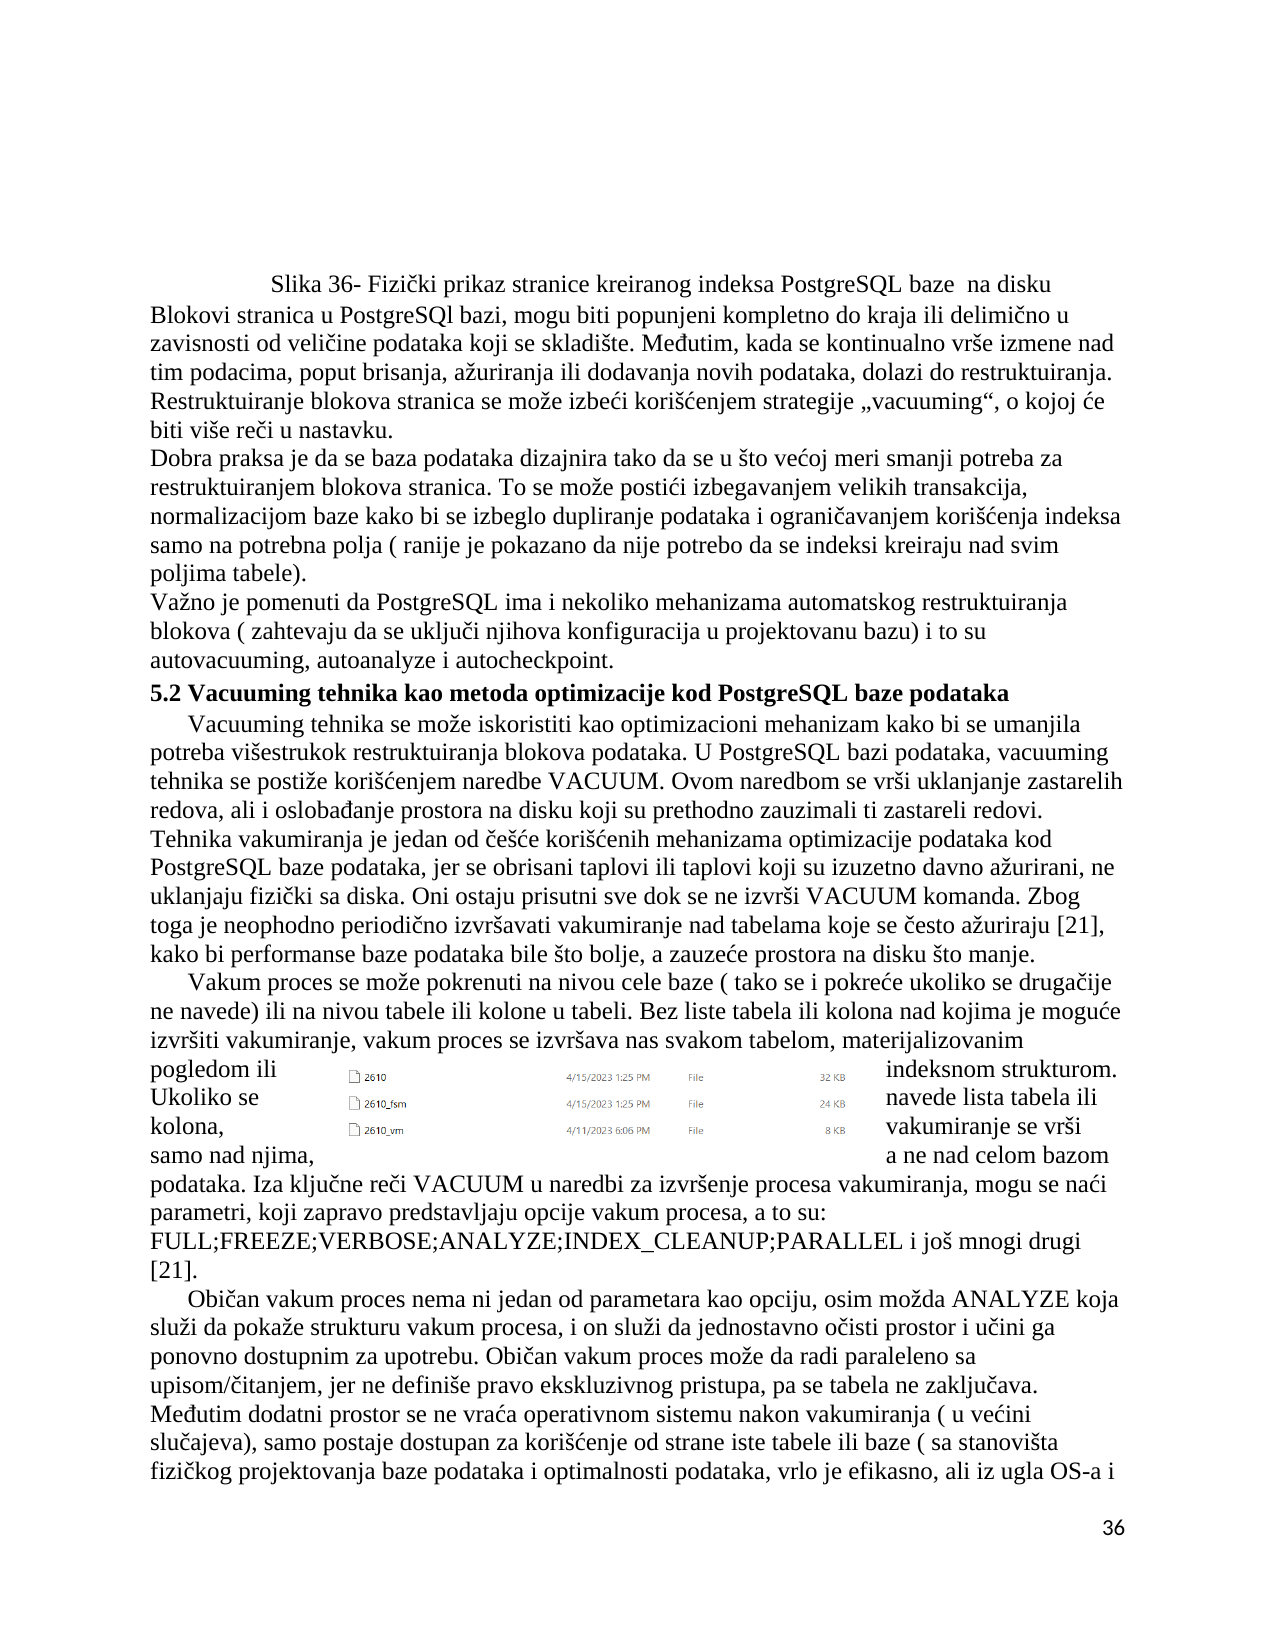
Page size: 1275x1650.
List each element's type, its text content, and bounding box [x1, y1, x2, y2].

list Blokovi stranica u PostgreSQl bazi, mogu biti popunjeni kompletno do kraja ili delimično u zavisnosti od veličine podataka koji se skladište. Međutim, kada se kontinualno vrše izmene nad tim podacima, poput brisanja, ažuriranja ili dodavanja novih podataka, dolazi do restruktuiranja. [150, 300, 1125, 386]
subtitle 5.2 Vacuuming tehnika kao metoda optimizacije kod PostgreSQL baze podataka [150, 678, 1125, 706]
list Restruktuiranje blokova stranica se može izbeći korišćenjem strategije „vacuuming“, o kojoj će biti više reči u nastavku. [150, 386, 1125, 443]
text Vacuuming tehnika se može iskoristiti kao optimizacioni mehanizam kako bi se umanjila potreba višestrukok restruktuiranja blokova podataka. U PostgreSQL bazi podataka, vacuuming tehnika se postiže korišćenjem naredbe VACUUM. Ovom naredbom se vrši uklanjanje zastarelih redova, ali i oslobađanje prostora na disku koji su prethodno zauzimali ti zastareli redovi. Tehnika vakumiranja je jedan od češće korišćenih mehanizama optimizacije podataka kod PostgreSQL baze podataka, jer se obrisani taplovi ili taplovi koji su izuzetno davno ažurirani, ne uklanjaju fizički sa diska. Oni ostaju prisutni sve dok se ne izvrši VACUUM komanda. Zbog toga je neophodno periodično izvršavati vakumiranje nad tabelama koje se često ažuriraju [21], kako bi performanse baze podataka bile što bolje, a zauzeće prostora na disku što manje. [150, 709, 1125, 967]
picture [338, 1056, 867, 1146]
text Vakum proces se može pokrenuti na nivou cele baze ( tako se i pokreće ukoliko se drugačije ne navede) ili na nivou tabele ili kolone u tabeli. Bez liste tabela ili kolona nad kojima je moguće izvršiti vakumiranje, vakum proces se izvršava nas svakom tabelom, materijalizovanim pogledom ili indeksnom strukturom. Ukoliko se navede lista tabela ili kolona, vakumiranje se vrši samo nad njima, a ne nad celom bazom podataka. Iza ključne reči VACUUM u naredbi za izvršenje procesa vakumiranja, mogu se naći parametri, koji zapravo predstavljaju opcije vakum procesa, a to su: FULL;FREEZE;VERBOSE;ANALYZE;INDEX_CLEANUP;PARALLEL i još mnogi drugi [21]. [150, 967, 1125, 1284]
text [150, 1284, 1125, 1485]
list Važno je pomenuti da PostgreSQL ima i nekoliko mehanizama automatskog restruktuiranja blokova ( zahtevaju da se uključi njihova konfiguracija u projektovanu bazu) i to su autovacuuming, autoanalyze i autocheckpoint. [150, 587, 1125, 673]
list Slika 36- Fizički prikaz stranice kreiranog indeksa PostgreSQL baze na disku [197, 269, 1125, 297]
list Dobra praksa je da se baza podataka dizajnira tako da se u što većoj meri smanji potreba za restruktuiranjem blokova stranica. To se može postići izbegavanjem velikih transakcija, normalizacijom baze kako bi se izbeglo dupliranje podataka i ograničavanjem korišćenja indeksa samo na potrebna polja ( ranije je pokazano da nije potrebo da se indeksi kreiraju nad svim poljima tabele). [150, 443, 1125, 587]
